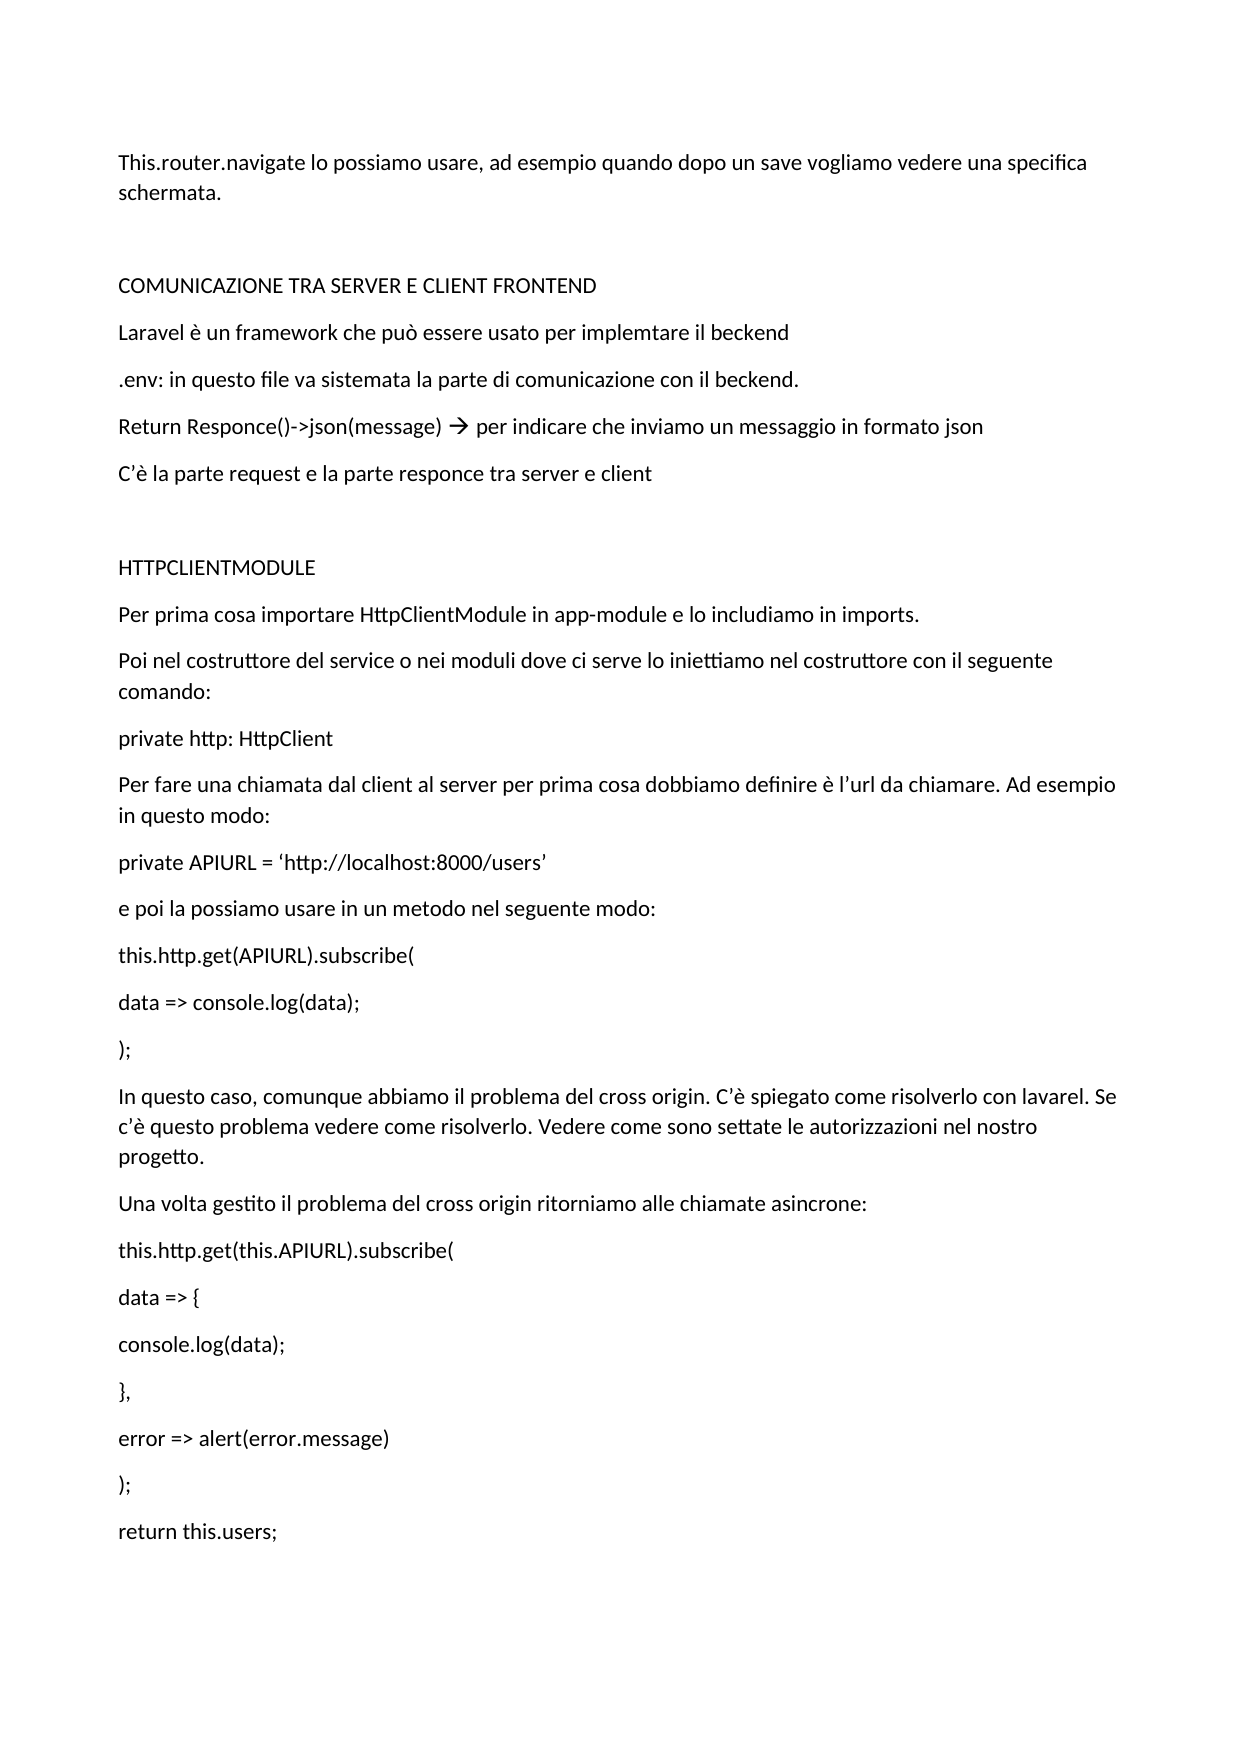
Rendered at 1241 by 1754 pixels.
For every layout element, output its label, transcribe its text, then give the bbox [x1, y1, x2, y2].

text private http: HttpClient [118, 724, 1122, 752]
text return this.users; [118, 1517, 1122, 1545]
text this.http.get(this.APIURL).subscribe( [118, 1236, 1122, 1264]
text .env: in questo file va sistemata la parte di comunicazione con il beckend. [118, 365, 1122, 393]
text Una volta gestito il problema del cross origin ritorniamo alle chiamate asincrone: [118, 1189, 1122, 1217]
text Per fare una chiamata dal client al server per prima cosa dobbiamo definire è l’url da chiamare. Ad esempio in questo modo: [118, 771, 1122, 829]
text private APIURL = ‘http://localhost:8000/users’ [118, 848, 1122, 876]
text Return Responce()->json(message) per indicare che inviamo un messaggio in formato json [118, 412, 1122, 440]
text }, [118, 1377, 1122, 1405]
text In questo caso, comunque abbiamo il problema del cross origin. C’è spiegato come risolverlo con lavarel. Se c’è questo problema vedere come risolverlo. Vedere come sono settate le autorizzazioni nel nostro progetto. [118, 1082, 1122, 1170]
text Per prima cosa importare HttpClientModule in app-module e lo includiamo in imports. [118, 600, 1122, 628]
text Poi nel costruttore del service o nei moduli dove ci serve lo iniettiamo nel costruttore con il seguente comando: [118, 647, 1122, 705]
text error => alert(error.message) [118, 1424, 1122, 1452]
text data => console.log(data); [118, 988, 1122, 1016]
text data => { [118, 1283, 1122, 1311]
text HTTPCLIENTMODULE [118, 553, 1122, 581]
text e poi la possiamo usare in un metodo nel seguente modo: [118, 894, 1122, 922]
text console.log(data); [118, 1330, 1122, 1358]
text C’è la parte request e la parte responce tra server e client [118, 459, 1122, 487]
text ); [118, 1035, 1122, 1063]
text Laravel è un framework che può essere usato per implemtare il beckend [118, 318, 1122, 346]
text ); [118, 1471, 1122, 1498]
text this.http.get(APIURL).subscribe( [118, 941, 1122, 969]
text This.router.navigate lo possiamo usare, ad esempio quando dopo un save vogliamo vedere una specifica schermata. [118, 148, 1122, 206]
text COMUNICAZIONE TRA SERVER E CLIENT FRONTEND [118, 272, 1122, 299]
